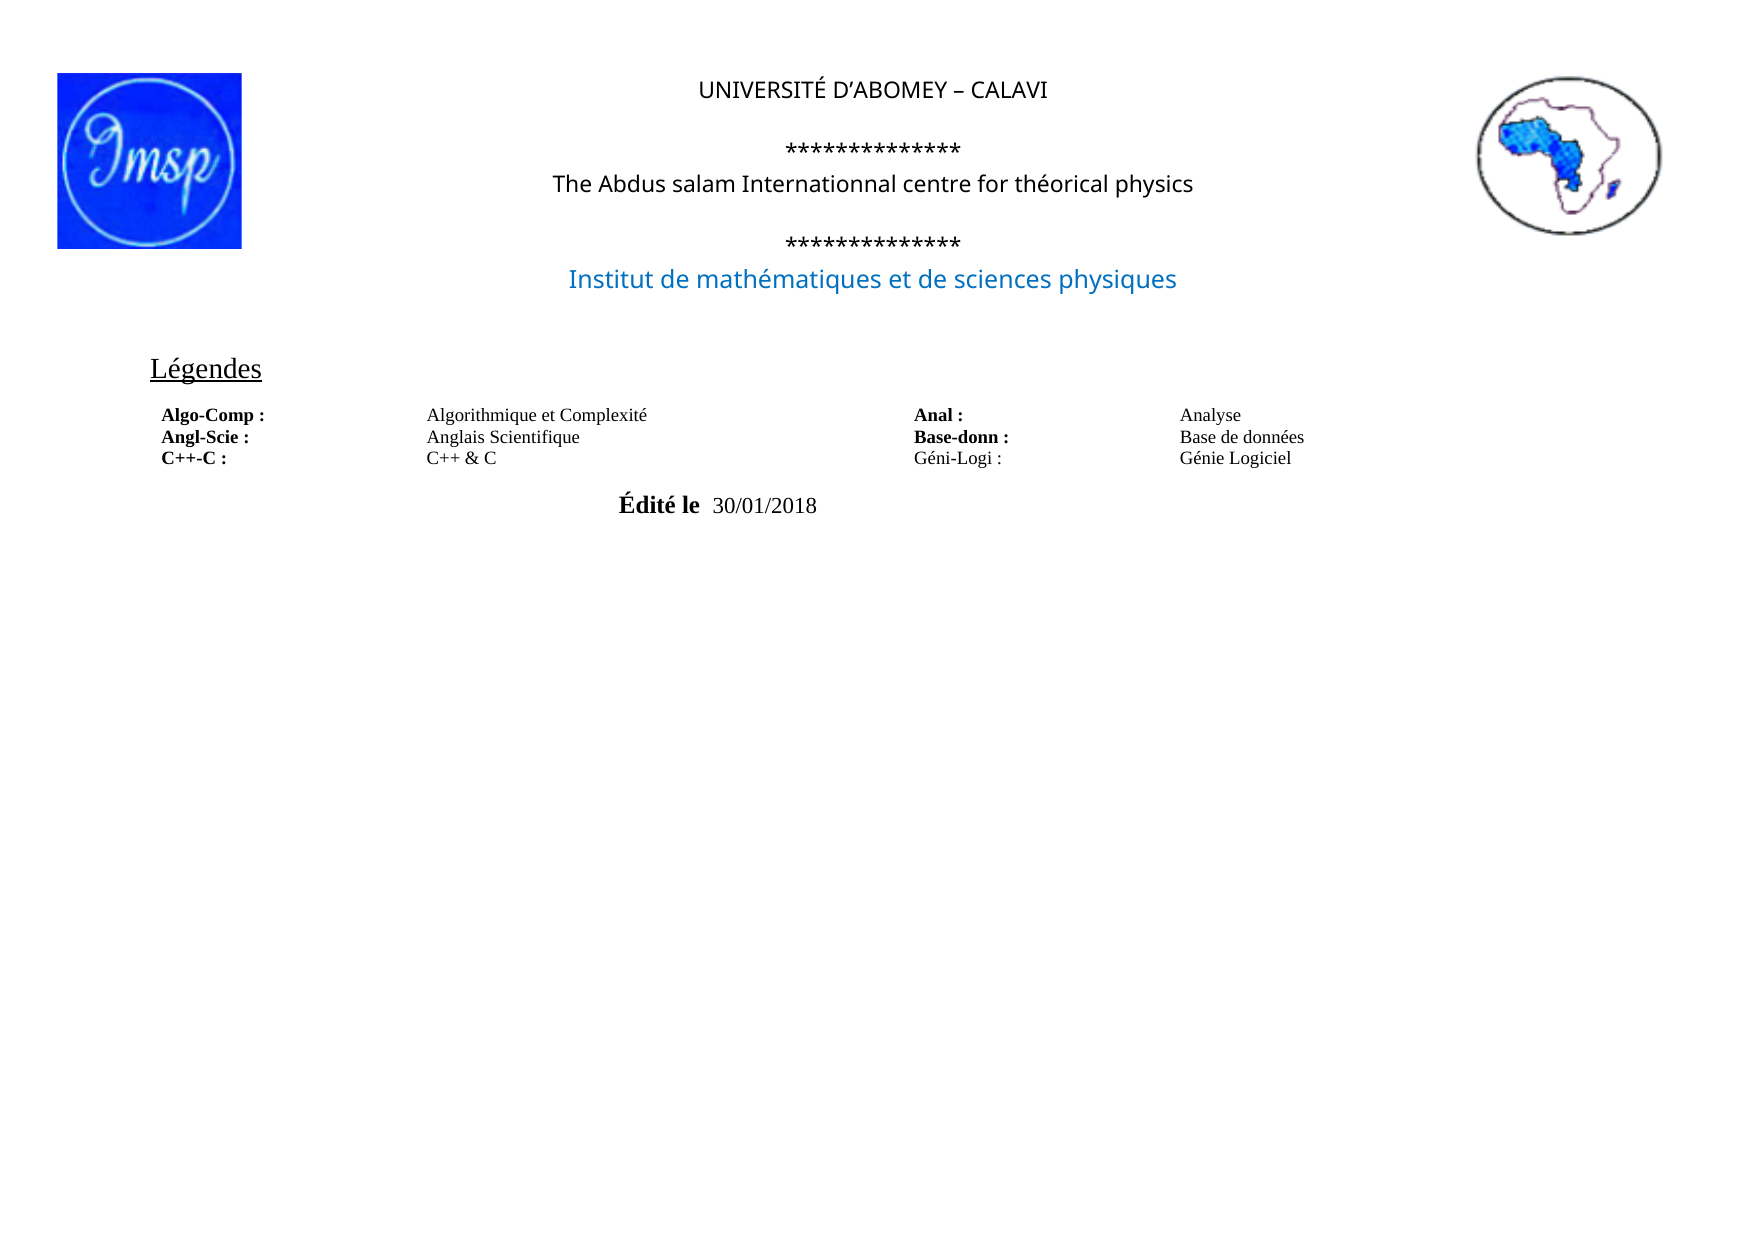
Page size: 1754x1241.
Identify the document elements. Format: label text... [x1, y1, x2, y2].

text Légendes [150, 351, 1604, 385]
table_header Algo-Comp : [150, 404, 415, 426]
table_cell Base-donn : [903, 426, 1168, 447]
table_cell Génie Logiciel [1168, 447, 1685, 490]
table_cell Anglais Scientifique [415, 426, 903, 447]
table_cell C++-C : [150, 447, 415, 490]
picture [1475, 73, 1671, 249]
table_cell Géni-Logi : [903, 447, 1168, 490]
text Édité le 30/01/2018 [150, 490, 1604, 519]
picture [57, 73, 242, 249]
table_header Analyse [1168, 404, 1685, 426]
table_cell Base de données [1168, 426, 1685, 447]
table_cell Angl-Scie : [150, 426, 415, 447]
table_cell C++ & C [415, 447, 903, 490]
table_header Algorithmique et Complexité [415, 404, 903, 426]
table_header Anal : [903, 404, 1168, 426]
